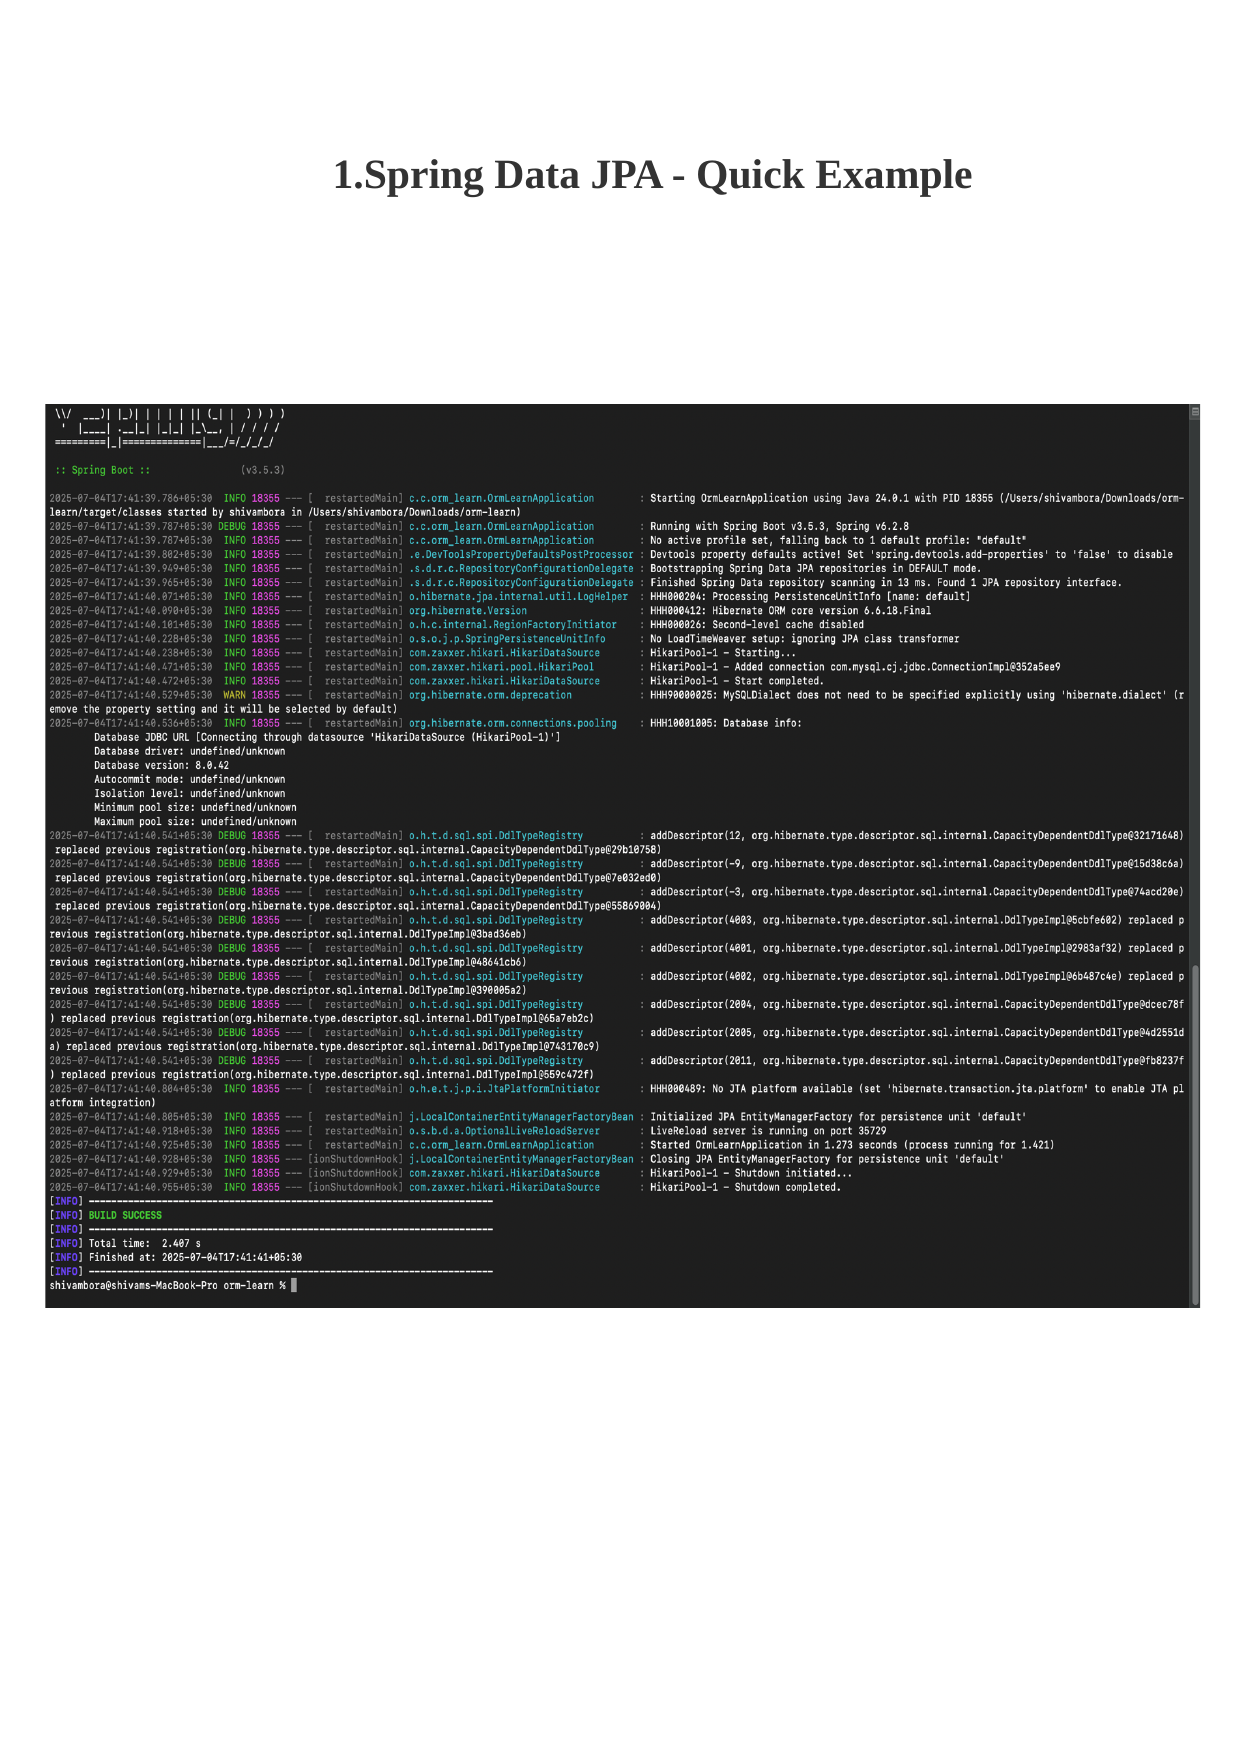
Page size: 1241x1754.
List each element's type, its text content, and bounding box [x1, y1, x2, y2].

picture [45, 404, 1201, 1308]
list 1.Spring Data JPA - Quick Example [225, 150, 1090, 237]
